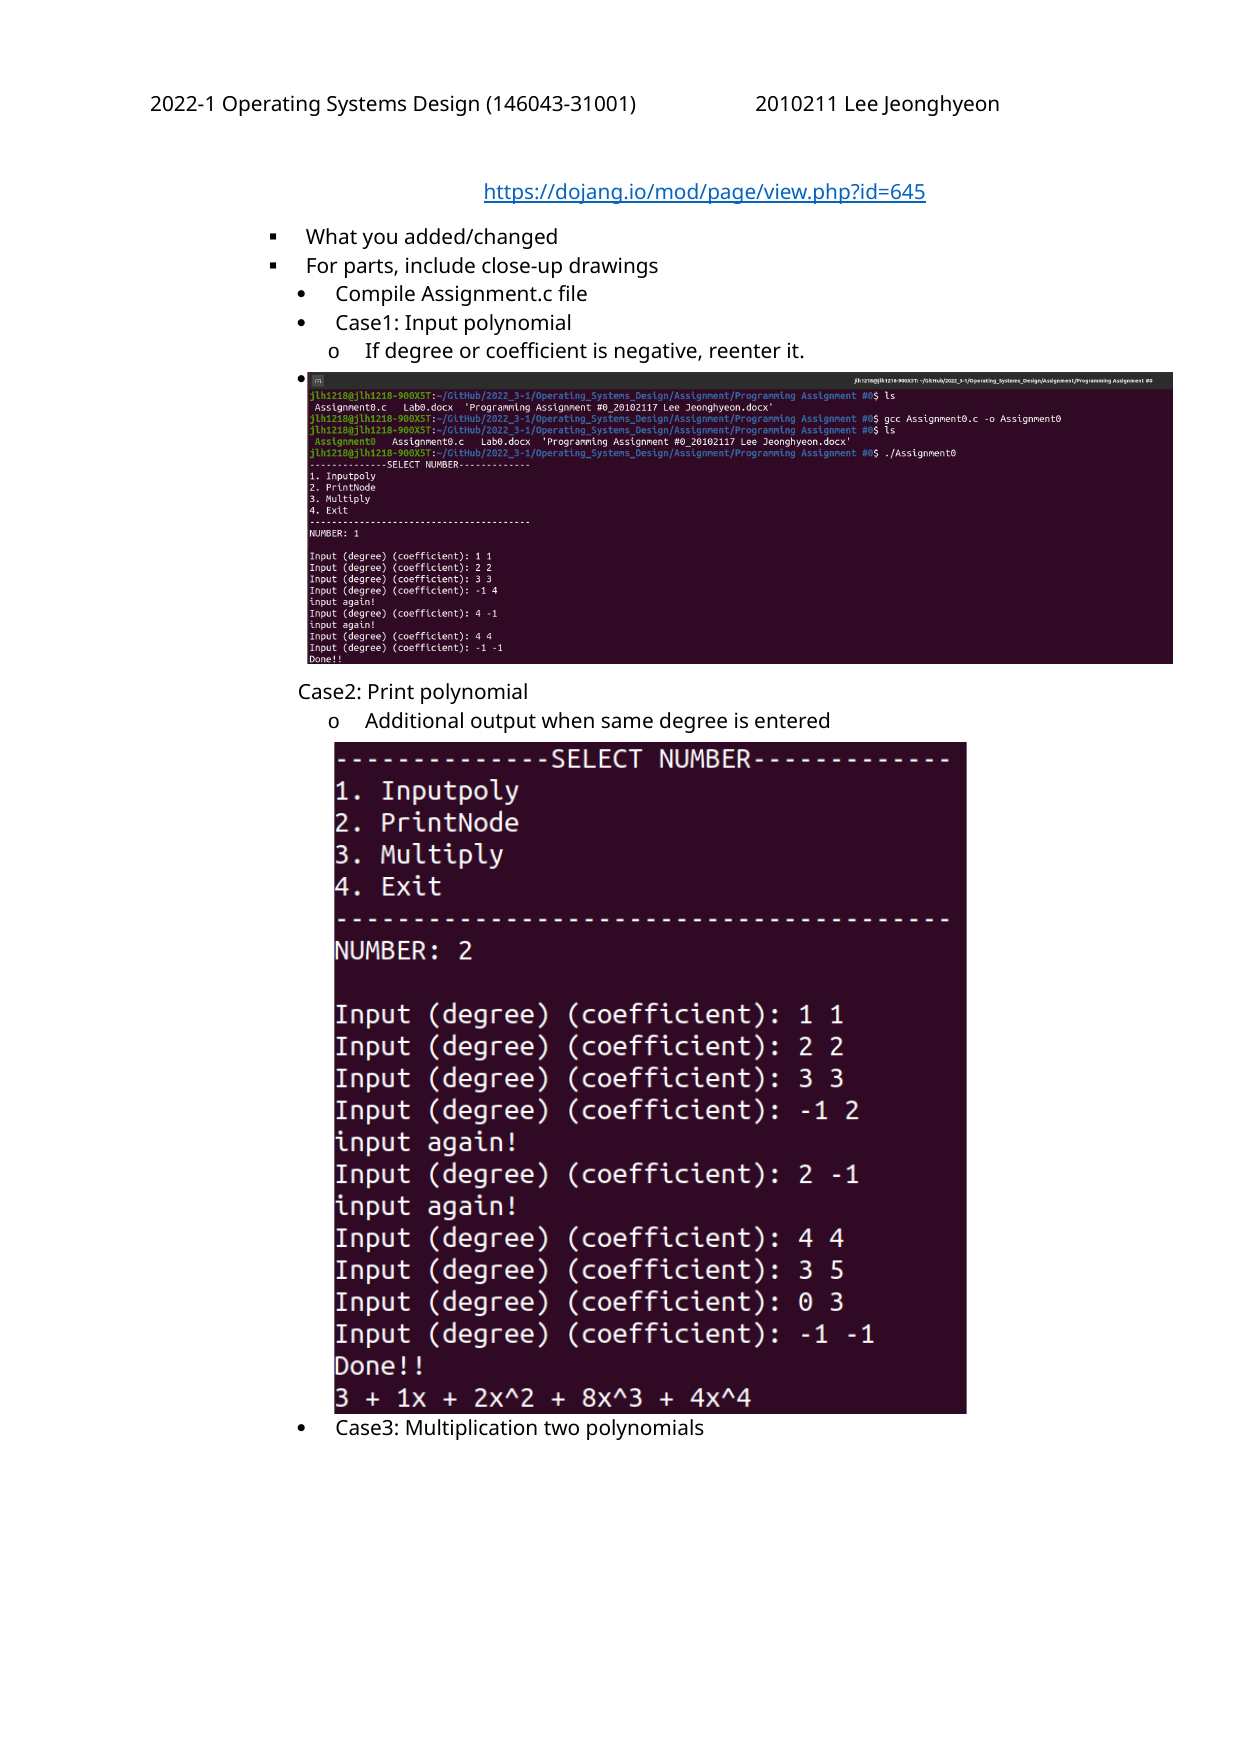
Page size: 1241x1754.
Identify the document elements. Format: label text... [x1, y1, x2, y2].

list If degree or coefficient is negative, reenter it. [327, 336, 1090, 364]
list What you added/changed [268, 222, 1090, 251]
text https://dojang.io/mod/page/view.php?id=645 [483, 177, 1090, 206]
list For parts, include close-up drawings [268, 251, 1090, 279]
list Additional output when same degree is entered [327, 706, 1090, 734]
picture [307, 372, 1173, 664]
picture [334, 742, 967, 1414]
list Compile Assignment.c file [298, 279, 1090, 308]
list Case1: Input polynomial [298, 308, 1090, 336]
